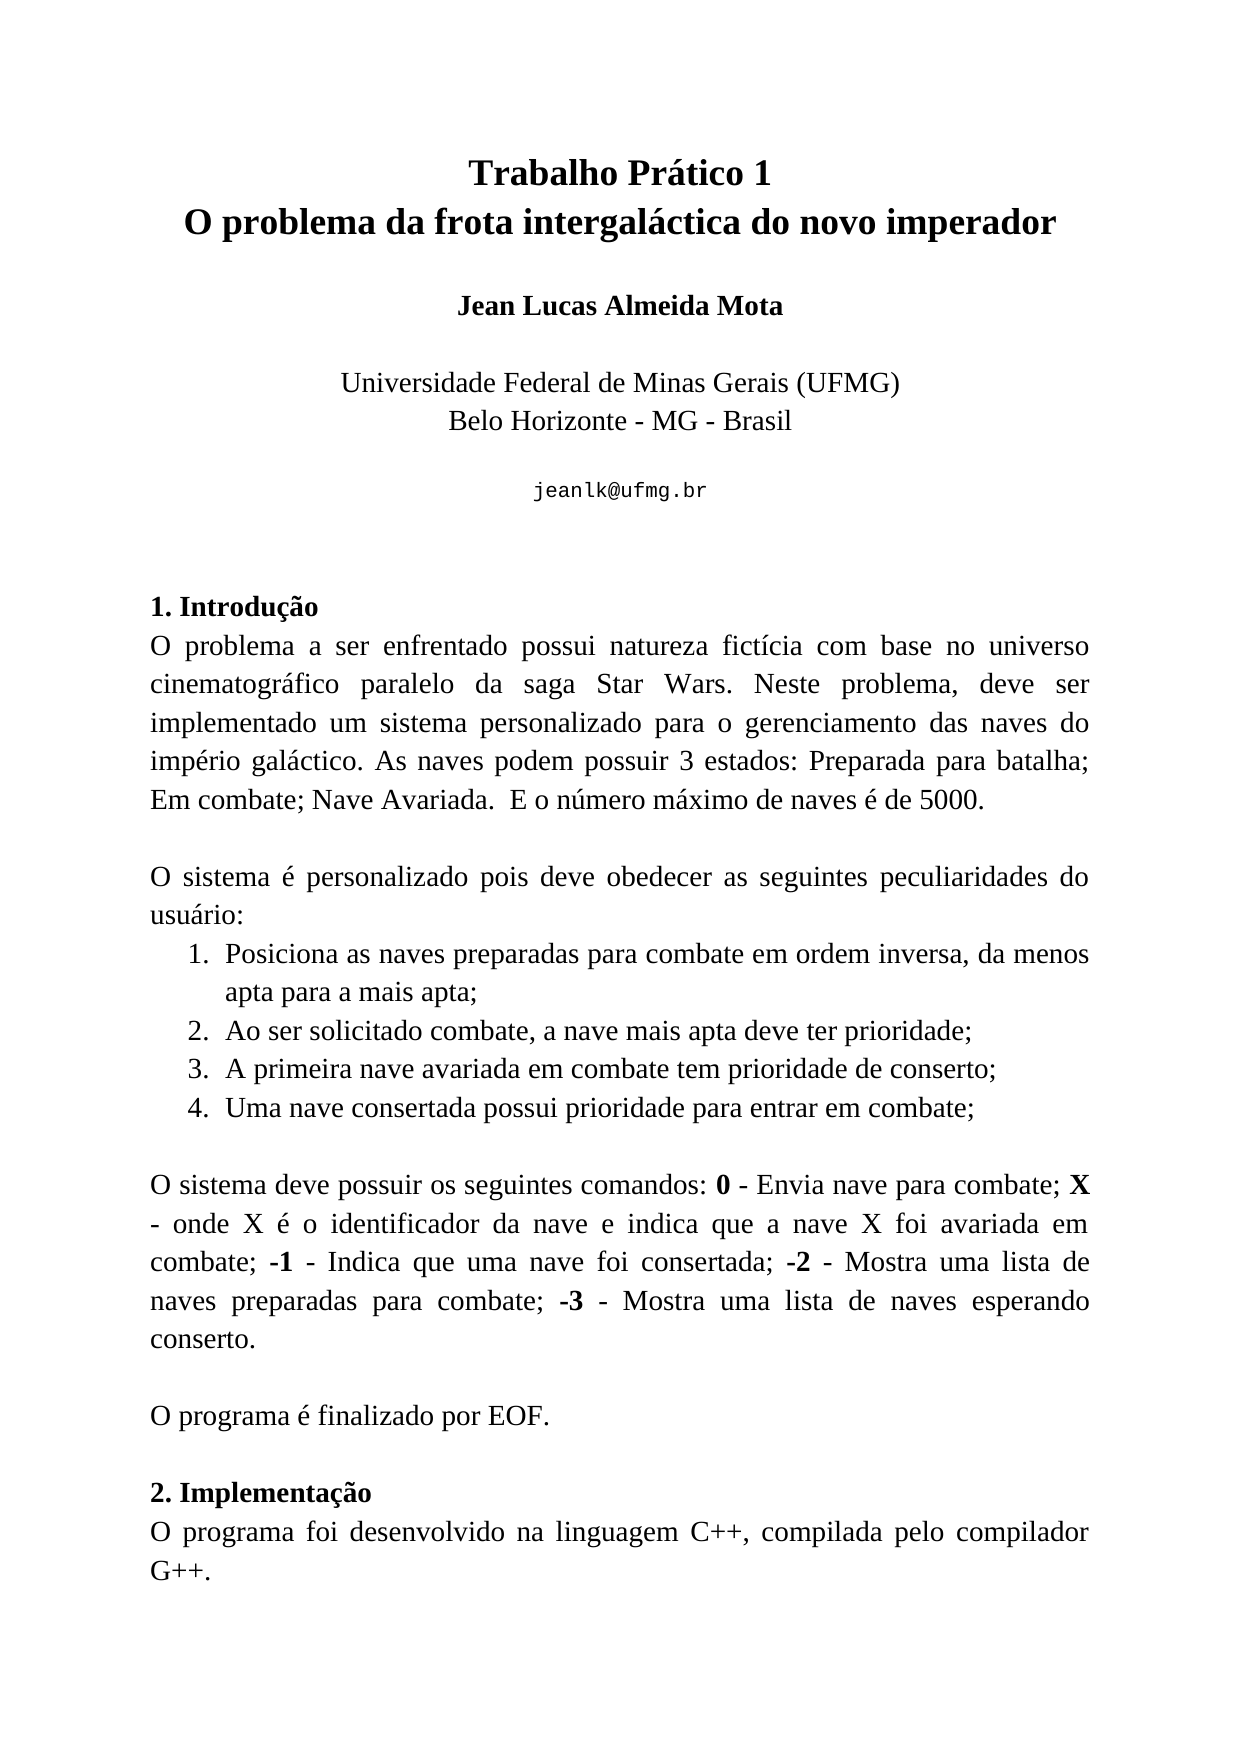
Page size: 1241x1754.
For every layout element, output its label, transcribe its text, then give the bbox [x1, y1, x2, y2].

list Uma nave consertada possui prioridade para entrar em combate; [187, 1090, 1090, 1124]
text 1. Introdução [150, 589, 1090, 623]
text O programa é finalizado por EOF. [150, 1398, 1090, 1432]
text jeanlk@ufmg.br [150, 480, 1090, 504]
text Trabalho Prático 1 [150, 150, 1090, 193]
text Universidade Federal de Minas Gerais (UFMG) [150, 365, 1090, 398]
text O problema a ser enfrentado possui natureza fictícia com base no universo cinematográfico paralelo da saga Star Wars. Neste problema, deve ser implementado um sistema personalizado para o gerenciamento das naves do império galáctico. As naves podem possuir 3 estados: Preparada para batalha; Em combate; Nave Avariada. E o número máximo de naves é de 5000. [150, 628, 1090, 815]
text O programa foi desenvolvido na linguagem C++, compilada pelo compilador G++. [150, 1514, 1090, 1586]
text 2. Implementação [150, 1476, 1090, 1509]
text Belo Horizonte - MG - Brasil [150, 403, 1090, 437]
text O sistema é personalizado pois deve obedecer as seguintes peculiaridades do usuário: [150, 859, 1090, 931]
list Posiciona as naves preparadas para combate em ordem inversa, da menos apta para a mais apta; [187, 936, 1090, 1008]
text Jean Lucas Almeida Mota [150, 288, 1090, 321]
list A primeira nave avariada em combate tem prioridade de conserto; [187, 1052, 1090, 1085]
text O problema da frota intergaláctica do novo imperador [150, 199, 1090, 243]
text O sistema deve possuir os seguintes comandos: 0 - Envia nave para combate; X - onde X é o identificador da nave e indica que a nave X foi avariada em combate; -1 - Indica que uma nave foi consertada; -2 - Mostra uma lista de naves preparadas para combate; -3 - Mostra uma lista de naves esperando conserto. [150, 1167, 1090, 1355]
list Ao ser solicitado combate, a nave mais apta deve ter prioridade; [187, 1013, 1090, 1047]
